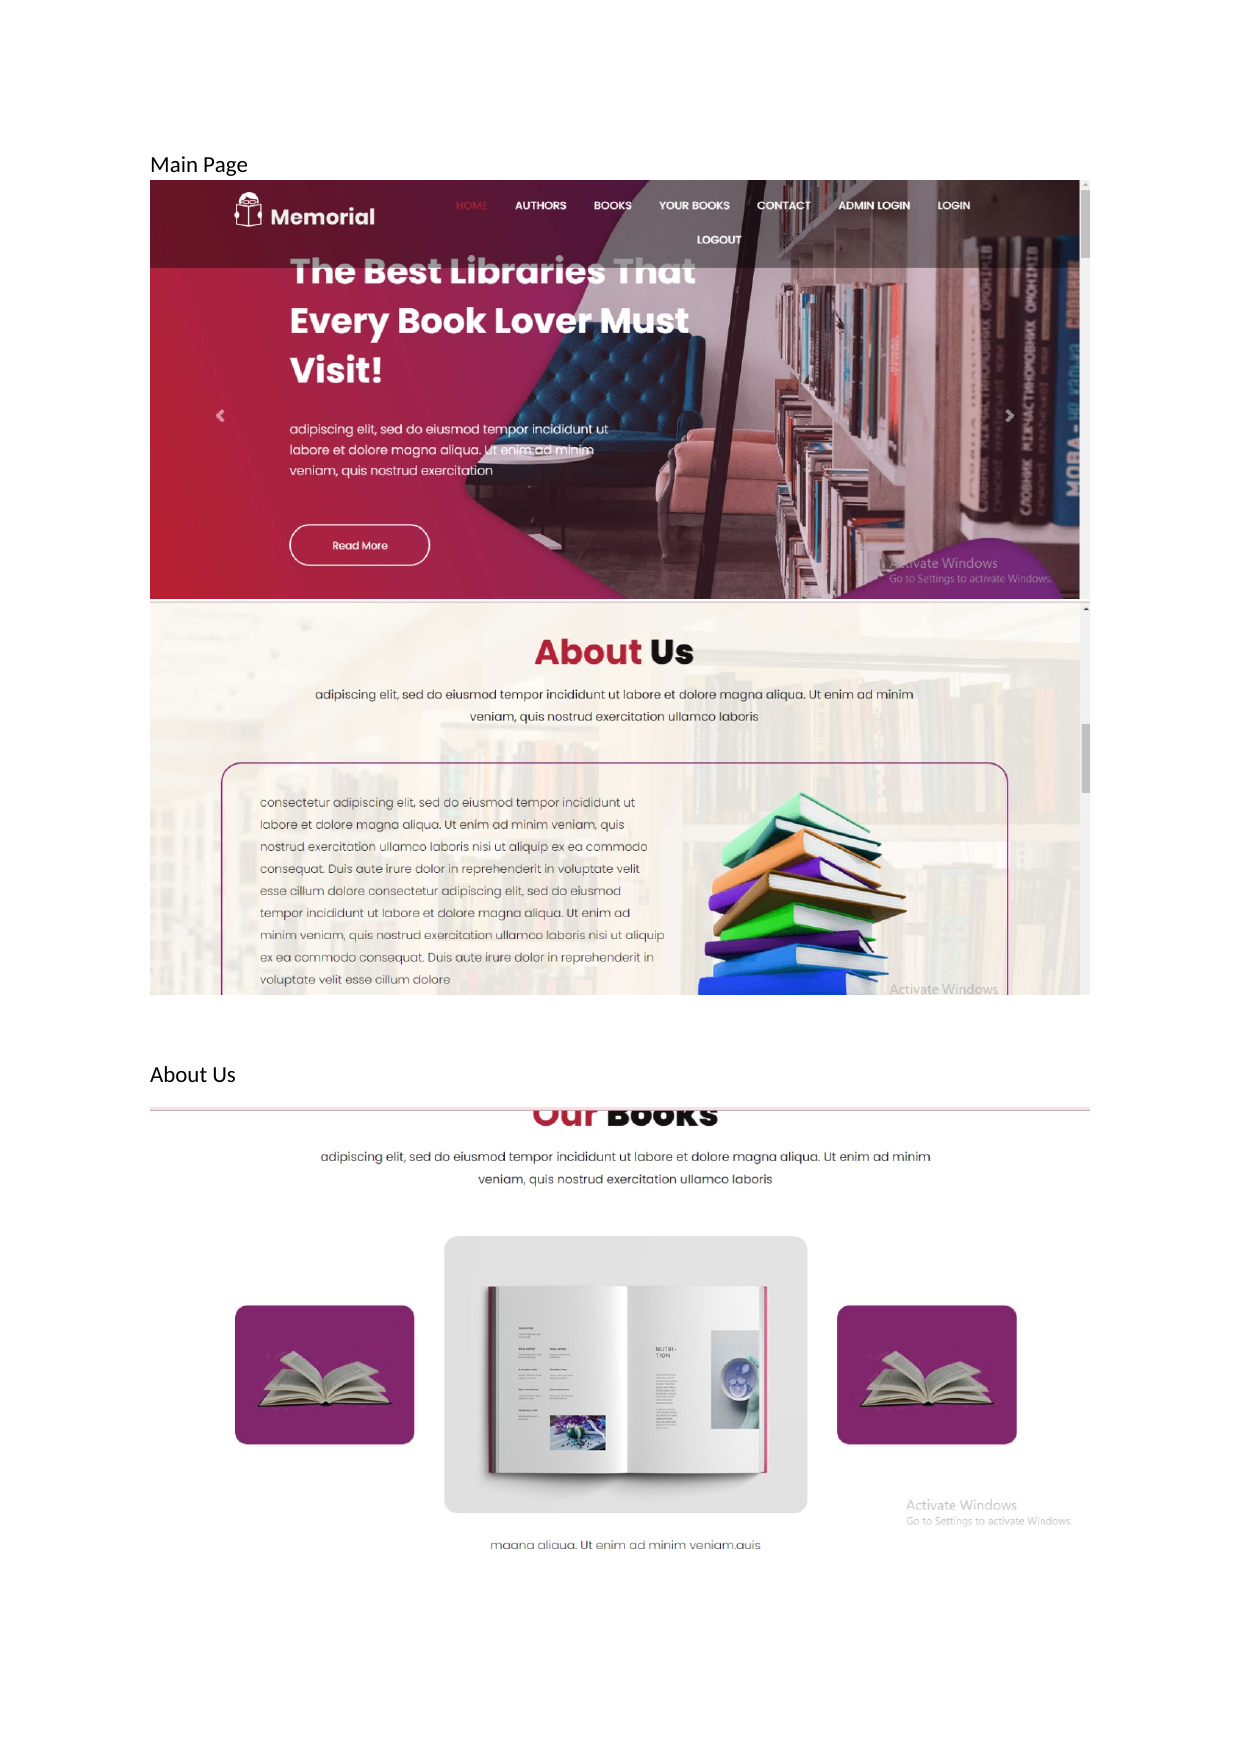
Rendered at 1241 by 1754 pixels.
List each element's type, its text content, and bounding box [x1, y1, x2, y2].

picture [150, 601, 1091, 995]
picture [150, 180, 1091, 599]
picture [150, 1107, 1091, 1549]
text Main Page [150, 150, 1090, 180]
text About Us [150, 1061, 1090, 1088]
